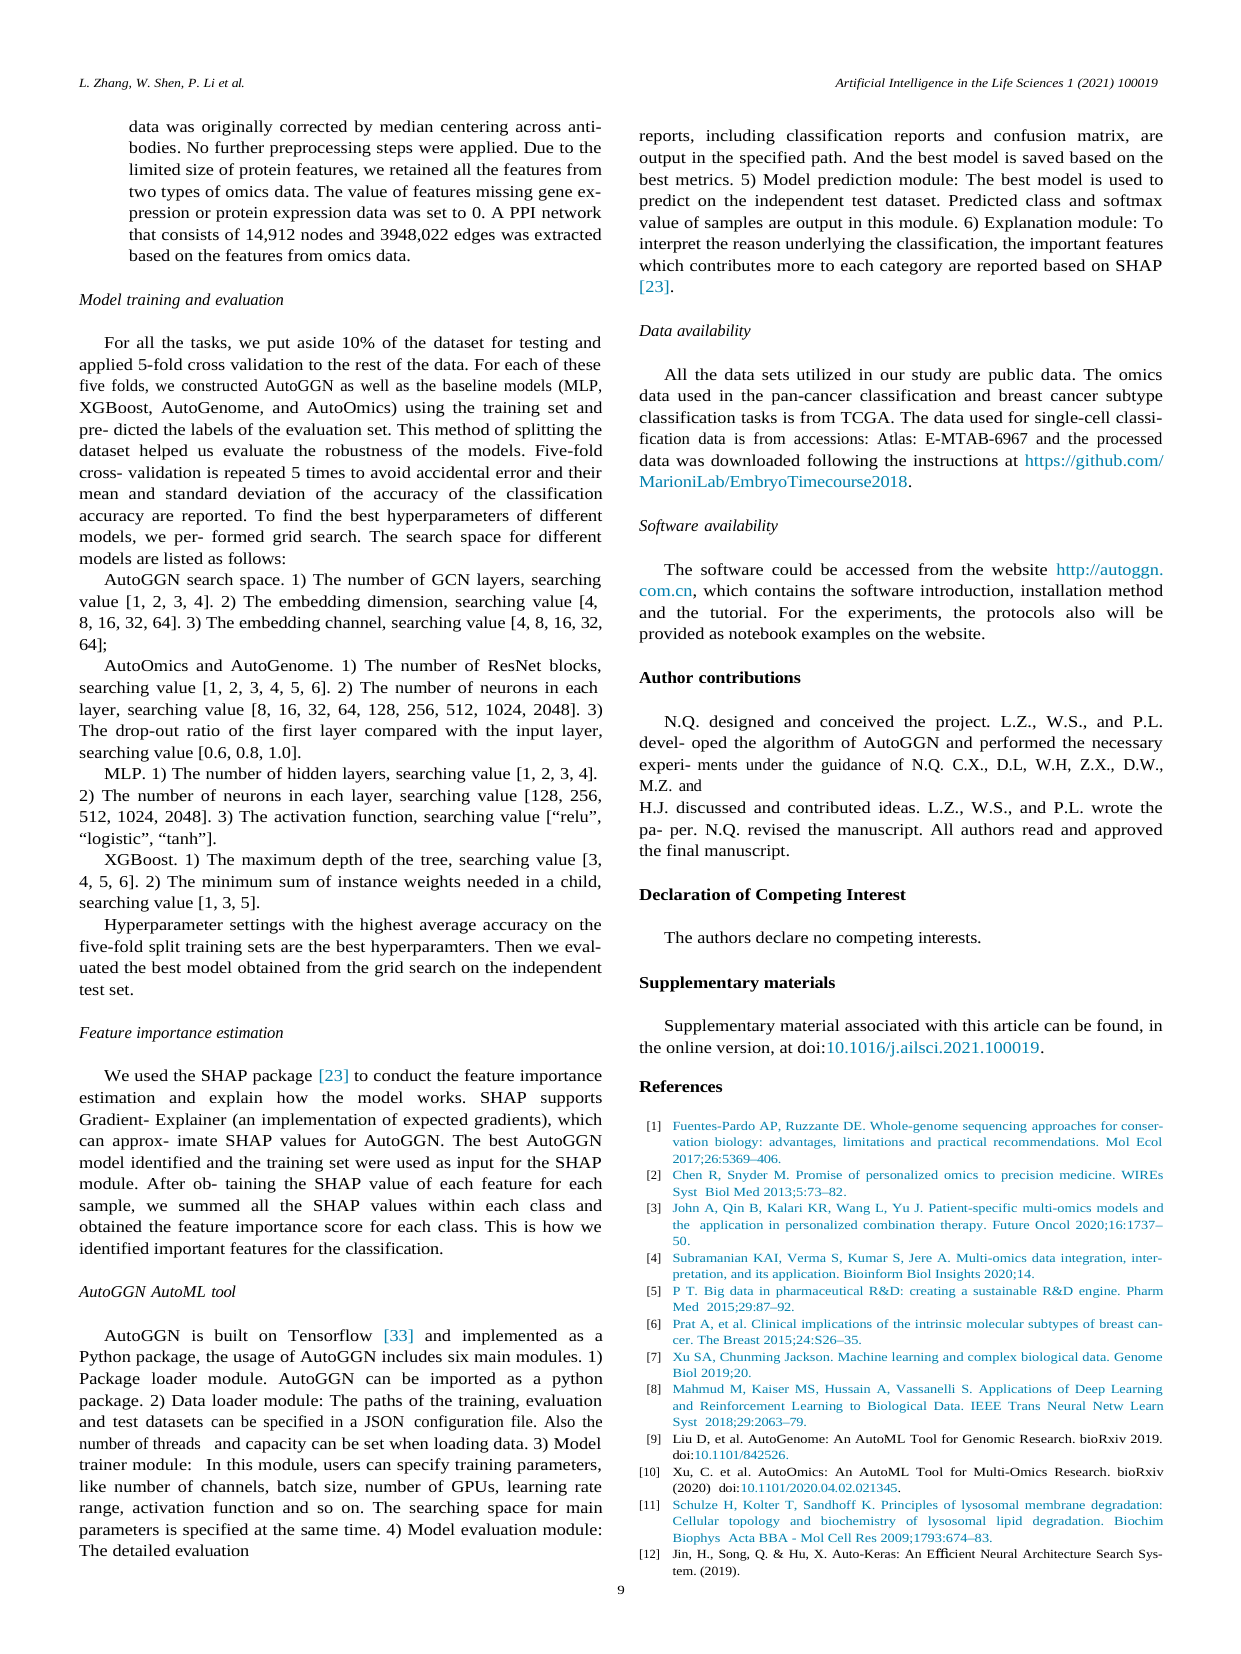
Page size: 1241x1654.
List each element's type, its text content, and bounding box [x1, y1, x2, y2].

text Software availability [639, 516, 1176, 535]
picture [1018, 1140, 1028, 1146]
subtitle Declaration of Competing Interest [639, 885, 1176, 904]
picture [908, 1355, 919, 1361]
picture [1147, 1289, 1162, 1295]
picture [779, 1387, 789, 1393]
picture [676, 1220, 682, 1229]
picture [750, 1170, 755, 1179]
picture [1098, 1387, 1105, 1396]
picture [722, 1122, 727, 1130]
picture [951, 1500, 956, 1509]
picture [957, 1139, 969, 1146]
text AutoGGN search space. 1) The number of GCN layers, searching value [1, 2, 3, 4]. 2) The embedding dimension, searching value [4, [79, 570, 603, 611]
picture [996, 1322, 1007, 1328]
picture [996, 1387, 1003, 1396]
picture [929, 1322, 937, 1328]
picture [790, 1418, 796, 1426]
picture [816, 1322, 823, 1331]
picture [693, 1536, 700, 1545]
text AutoGGN is built on Tensorflow [33] and implemented as a Python package, the usage of AutoGGN includes six main modules. 1) Package loader module. AutoGGN can be imported as a python package. 2) Data loader module: The paths of the training, evaluation and test datasets can be specified in a JSON configuration file. Also the number of threads and capacity can be set when loading data. 3) Model trainer module: In this module, users can specify training parameters, like number of channels, batch size, number of GPUs, learning rate range, activation function and so on. The searching space for main parameters is specified at the same time. 4) Model evaluation module: The detailed evaluation [79, 1326, 603, 1560]
picture [875, 1269, 880, 1278]
picture [821, 1484, 826, 1492]
picture [1158, 455, 1163, 466]
picture [1116, 1221, 1121, 1229]
picture [1090, 564, 1095, 575]
picture [759, 1534, 766, 1542]
picture [881, 1501, 886, 1509]
text N.Q. designed and conceived the project. L.Z., W.S., and P.L. devel- oped the algorithm of AutoGGN and performed the necessary experi- ments under the guidance of N.Q. C.X., D.L, W.H, Z.X., D.W., M.Z. and [639, 712, 1163, 795]
picture [729, 1352, 735, 1361]
picture [762, 1418, 767, 1426]
picture [1033, 1516, 1038, 1525]
picture [1048, 1321, 1065, 1331]
picture [807, 479, 816, 485]
picture [706, 1223, 713, 1232]
picture [883, 1121, 889, 1130]
picture [673, 1122, 679, 1130]
picture [778, 1534, 783, 1542]
picture [1071, 1404, 1079, 1410]
picture [1094, 564, 1099, 575]
picture [1040, 1319, 1045, 1328]
picture [726, 1401, 731, 1410]
picture [1021, 1173, 1028, 1179]
picture [707, 1536, 714, 1545]
picture [1053, 1500, 1059, 1509]
picture [966, 1322, 976, 1328]
picture [757, 1155, 769, 1163]
picture [723, 1155, 729, 1163]
picture [921, 1534, 927, 1542]
picture [915, 1503, 922, 1512]
list Chen R, Snyder M. Promise of personalized omics to precision medicine. WIREs Syst Biol Med 2013;5:73–82. [646, 1168, 1164, 1199]
picture [726, 1451, 731, 1459]
picture [811, 1484, 816, 1492]
text 8, 16, 32, 64]. 3) The embedding channel, searching value [4, 8, 16, 32, [79, 613, 607, 632]
picture [856, 1484, 861, 1492]
picture [842, 479, 856, 487]
picture [825, 1500, 830, 1509]
list Xu, C. et al. AutoOmics: An AutoML Tool for Multi-Omics Research. bioRxiv (2020) doi:10.1101/2020.04.02.021345. [639, 1464, 1163, 1495]
picture [974, 1289, 984, 1295]
picture [702, 1353, 707, 1361]
picture [765, 1451, 771, 1459]
picture [682, 479, 688, 487]
picture [852, 1336, 858, 1344]
text reports, including classification reports and confusion matrix, are output in the specified path. And the best model is saved based on the best metrics. 5) Model prediction module: The best model is used to predict on the independent test dataset. Predicted class and softmax value of samples are output in this module. 6) Explanation module: To interpret the reason underlying the classification, the important features which contributes more to each category are reported based on SHAP [23]. [639, 126, 1163, 296]
picture [797, 1188, 803, 1196]
picture [714, 1137, 719, 1146]
picture [876, 1139, 883, 1146]
picture [907, 1270, 914, 1278]
list Schulze H, Kolter T, Sandhoff K. Principles of lysosomal membrane degradation: Cellular topology and biochemistry of lysosomal lipid degradation. Biochim Biophys Acta BBA - Mol Cell Res 2009;1793:674–83. [639, 1497, 1163, 1545]
picture [673, 1320, 679, 1328]
picture [1037, 1503, 1052, 1509]
picture [1065, 455, 1070, 466]
picture [1024, 454, 1030, 466]
picture [888, 1534, 893, 1542]
list P T. Big data in pharmaceutical R&D: creating a sustainable R&D engine. Pharm Med 2015;29:87–92. [646, 1283, 1164, 1314]
text For all the tasks, we put aside 10% of the dataset for testing and applied 5-fold cross validation to the rest of the data. For each of these five folds, we constructed AutoGGN as well as the baseline models (MLP, XGBoost, AutoGenome, and AutoOmics) using the training set and pre- dicted the labels of the evaluation set. This method of splitting the dataset helped us evaluate the robustness of the models. Five-fold cross- validation is repeated 5 times to avoid accidental error and their mean and standard deviation of the accuracy of the classification accuracy are reported. To find the best hyperparameters of different models, we per- formed grid search. The search space for different models are listed as follows: [79, 333, 603, 568]
picture [704, 1287, 711, 1295]
text Data availability [639, 321, 1176, 340]
picture [736, 1124, 745, 1130]
picture [1149, 1221, 1155, 1229]
picture [700, 1320, 705, 1328]
picture [840, 1484, 845, 1492]
picture [1074, 567, 1082, 579]
picture [700, 1533, 706, 1542]
picture [744, 1158, 756, 1163]
picture [703, 1451, 708, 1459]
picture [700, 1402, 707, 1410]
picture [895, 1534, 900, 1542]
picture [766, 1524, 776, 1528]
list Prat A, et al. Clinical implications of the intrinsic molecular subtypes of breast can- cer. The Breast 2015;24:S26–35. [646, 1316, 1164, 1347]
picture [1004, 1519, 1011, 1528]
picture [937, 1140, 943, 1149]
list Xu SA, Chunming Jackson. Machine learning and complex biological data. Genome Biol 2019;20. [646, 1349, 1163, 1380]
picture [1089, 1173, 1097, 1179]
picture [796, 1289, 805, 1295]
picture [828, 1484, 835, 1492]
picture [1083, 1221, 1088, 1229]
picture [1020, 1124, 1026, 1133]
picture [681, 1155, 686, 1163]
picture [829, 1188, 834, 1196]
picture [1065, 1516, 1070, 1525]
picture [1090, 1319, 1095, 1328]
picture [672, 1272, 678, 1281]
picture [879, 1290, 888, 1295]
picture [885, 1042, 890, 1053]
picture [794, 1206, 801, 1212]
text Supplementary material associated with this article can be found, in the online version, at doi:10.1016/j.ailsci.2021.100019. [639, 1016, 1163, 1057]
picture [815, 1173, 825, 1179]
text 64]; [79, 634, 607, 653]
picture [865, 1256, 875, 1262]
picture [934, 1402, 941, 1410]
picture [1019, 1286, 1026, 1295]
picture [1045, 1124, 1052, 1133]
picture [825, 1385, 831, 1393]
picture [890, 1287, 897, 1295]
picture [1132, 1387, 1141, 1393]
picture [685, 1287, 694, 1295]
picture [909, 1516, 917, 1525]
picture [891, 1484, 897, 1492]
text All the data sets utilized in our study are public data. The omics data used in the pan-cancer classification and breast cancer subtype classification tasks is from TCGA. The data used for single-cell classi- fication data is from accessions: Atlas: E-MTAB-6967 and the processed data was downloaded following the instructions at https://github.com/ MarioniLab/EmbryoTimecourse2018. [639, 364, 1163, 491]
picture [1059, 1173, 1069, 1179]
picture [771, 1188, 776, 1196]
picture [673, 1534, 680, 1542]
picture [1105, 1503, 1111, 1512]
picture [744, 1451, 756, 1459]
subtitle Supplementary materials [639, 973, 1176, 992]
picture [889, 1045, 893, 1057]
text H.J. discussed and contributed ideas. L.Z., W.S., and P.L. wrote the pa- per. N.Q. revised the manuscript. All authors read and approved the final manuscript. [639, 798, 1163, 860]
picture [713, 1223, 720, 1232]
text Hyperparameter settings with the highest average accuracy on the five-fold split training sets are the best hyperparamters. Then we eval- uated the best model obtained from the grid search on the independent test set. [79, 915, 603, 999]
picture [921, 1256, 931, 1262]
text 2) The number of neurons in each layer, searching value [128, 256, 512, 1024, 2048]. 3) The activation function, searching value [“relu”, “logistic”, “tanh”]. [79, 786, 603, 848]
picture [836, 1404, 842, 1413]
text We used the SHAP package [23] to conduct the feature importance estimation and explain how the model works. SHAP supports Gradient- Explainer (an implementation of expected gradients), which can approx- imate SHAP values for AutoGGN. The best AutoGGN model identified and the training set were used as input for the SHAP module. After ob- taining the SHAP value of each feature for each sample, we summed all the SHAP values within each class and obtained the feature importance score for each class. This is how we identified important features for the classification. [79, 1066, 603, 1258]
picture [1038, 1124, 1045, 1133]
picture [957, 1352, 962, 1361]
picture [687, 1253, 693, 1262]
picture [764, 1303, 770, 1311]
picture [992, 1355, 999, 1364]
picture [944, 1220, 950, 1229]
picture [969, 1223, 976, 1232]
picture [680, 1237, 685, 1245]
picture [851, 1500, 856, 1509]
picture [1149, 567, 1155, 575]
list Fuentes-Pardo AP, Ruzzante DE. Whole-genome sequencing approaches for conser- vation biology: advantages, limitations and practical recommendations. Mol Ecol 2017;26:5369–406. [646, 1119, 1163, 1166]
picture [656, 479, 662, 487]
picture [698, 1387, 708, 1393]
picture [978, 1206, 985, 1215]
picture [820, 1516, 825, 1525]
text MLP. 1) The number of hidden layers, searching value [1, 2, 3, 4]. [104, 764, 607, 783]
picture [673, 1369, 680, 1377]
picture [869, 1287, 876, 1295]
text layer, searching value [8, 16, 32, 64, 128, 256, 512, 1024, 2048]. 3) The drop-out ratio of the first layer compared with the input layer, searching value [0.6, 0.8, 1.0]. [79, 699, 603, 762]
picture [1006, 1270, 1011, 1278]
picture [993, 1402, 1000, 1410]
list Subramanian KAI, Verma S, Kumar S, Jere A. Multi-omics data integration, inter- pretation, and its application. Bioinform Biol Insights 2020;14. [646, 1251, 1164, 1281]
text Feature importance estimation [79, 1023, 607, 1042]
list John A, Qin B, Kalari KR, Wang L, Yu J. Patient-specific multi-omics models and the application in personalized combination therapy. Future Oncol 2020;16:1737–50. [646, 1201, 1164, 1248]
picture [1037, 1223, 1051, 1229]
text Model training and evaluation [79, 289, 607, 308]
picture [680, 1190, 687, 1199]
picture [714, 1303, 719, 1311]
picture [1134, 1221, 1140, 1229]
picture [846, 1500, 851, 1509]
text The software could be accessed from the website http://autoggn. com.cn, which contains the software introduction, installation method and the tutorial. For the experiments, the protocols also will be provided as notebook examples on the website. [639, 559, 1163, 643]
picture [1022, 1206, 1032, 1212]
picture [1014, 1402, 1021, 1410]
picture [753, 1187, 758, 1196]
picture [1063, 1287, 1070, 1295]
text The authors declare no competing interests. [664, 928, 1176, 947]
picture [796, 1171, 802, 1179]
picture [1157, 1203, 1162, 1212]
picture [1075, 1385, 1082, 1393]
text AutoOmics and AutoGenome. 1) The number of ResNet blocks, searching value [1, 2, 3, 4, 5, 6]. 2) The number of neurons in each [79, 656, 603, 697]
picture [1096, 1206, 1106, 1212]
picture [1152, 1519, 1162, 1525]
picture [844, 1321, 851, 1328]
picture [1029, 1140, 1039, 1146]
picture [913, 1041, 917, 1053]
picture [1024, 1270, 1031, 1278]
picture [1099, 1319, 1106, 1328]
list Mahmud M, Kaiser MS, Hussain A, Vassanelli S. Applications of Deep Learning and Reinforcement Learning to Biological Data. IEEE Trans Neural Netw Learn Syst 2018;29:2063–79. [646, 1382, 1164, 1429]
picture [771, 1336, 776, 1344]
picture [851, 1220, 856, 1229]
picture [756, 1404, 766, 1410]
picture [752, 1319, 763, 1328]
subtitle Author contributions [639, 668, 1176, 687]
picture [877, 1485, 887, 1492]
picture [770, 1122, 775, 1130]
picture [1064, 1206, 1074, 1212]
picture [673, 1287, 679, 1295]
picture [748, 1484, 753, 1492]
picture [690, 1173, 701, 1179]
text XGBoost. 1) The maximum depth of the tree, searching value [3, 4, 5, 6]. 2) The minimum sum of instance weights needed in a child, searching value [1, 3, 5]. [79, 850, 603, 912]
subtitle References [639, 1076, 1176, 1096]
list Jin, H., Song, Q. & Hu, X. Auto-Keras: An Eﬃcient Neural Architecture Search Sys- tem. (2019). [639, 1547, 1163, 1578]
text data was originally corrected by median centering across anti- bodies. No further preprocessing steps were applied. Due to the limited size of protein features, we retained all the features from two types of omics data. The value of features missing gene ex- pression or protein expression data was set to 0. A PPI network that consists of 14,912 nodes and 3948,022 edges was extracted based on the features from omics data. [129, 117, 603, 265]
picture [845, 1516, 851, 1525]
list Liu D, et al. AutoGenome: An AutoML Tool for Genomic Research. bioRxiv 2019. doi:10.1101/842526. [646, 1432, 1163, 1462]
picture [808, 1188, 814, 1196]
picture [785, 1223, 792, 1232]
picture [1070, 455, 1075, 466]
picture [975, 1534, 980, 1542]
picture [1007, 1222, 1017, 1229]
picture [913, 1124, 919, 1133]
picture [954, 1534, 960, 1542]
picture [730, 1158, 740, 1163]
picture [1111, 1385, 1118, 1393]
picture [976, 1124, 981, 1133]
picture [703, 1335, 710, 1344]
picture [797, 1484, 802, 1492]
picture [1001, 1173, 1008, 1182]
picture [1009, 1355, 1016, 1361]
picture [1112, 1503, 1120, 1509]
picture [826, 1289, 837, 1295]
picture [691, 1384, 697, 1393]
picture [807, 1256, 818, 1262]
picture [344, 1069, 348, 1083]
text AutoGGN AutoML tool [79, 1282, 607, 1301]
picture [1004, 1124, 1011, 1130]
picture [993, 1270, 998, 1278]
picture [694, 1155, 700, 1163]
picture [778, 1272, 784, 1281]
picture [701, 1271, 708, 1278]
picture [680, 1420, 687, 1429]
picture [1151, 1404, 1162, 1410]
picture [724, 476, 729, 487]
picture [640, 280, 644, 294]
picture [883, 1319, 888, 1328]
picture [976, 1223, 983, 1232]
picture [830, 1336, 835, 1344]
picture [1101, 567, 1107, 575]
picture [1061, 1503, 1069, 1509]
picture [772, 1484, 777, 1492]
picture [672, 1140, 679, 1146]
